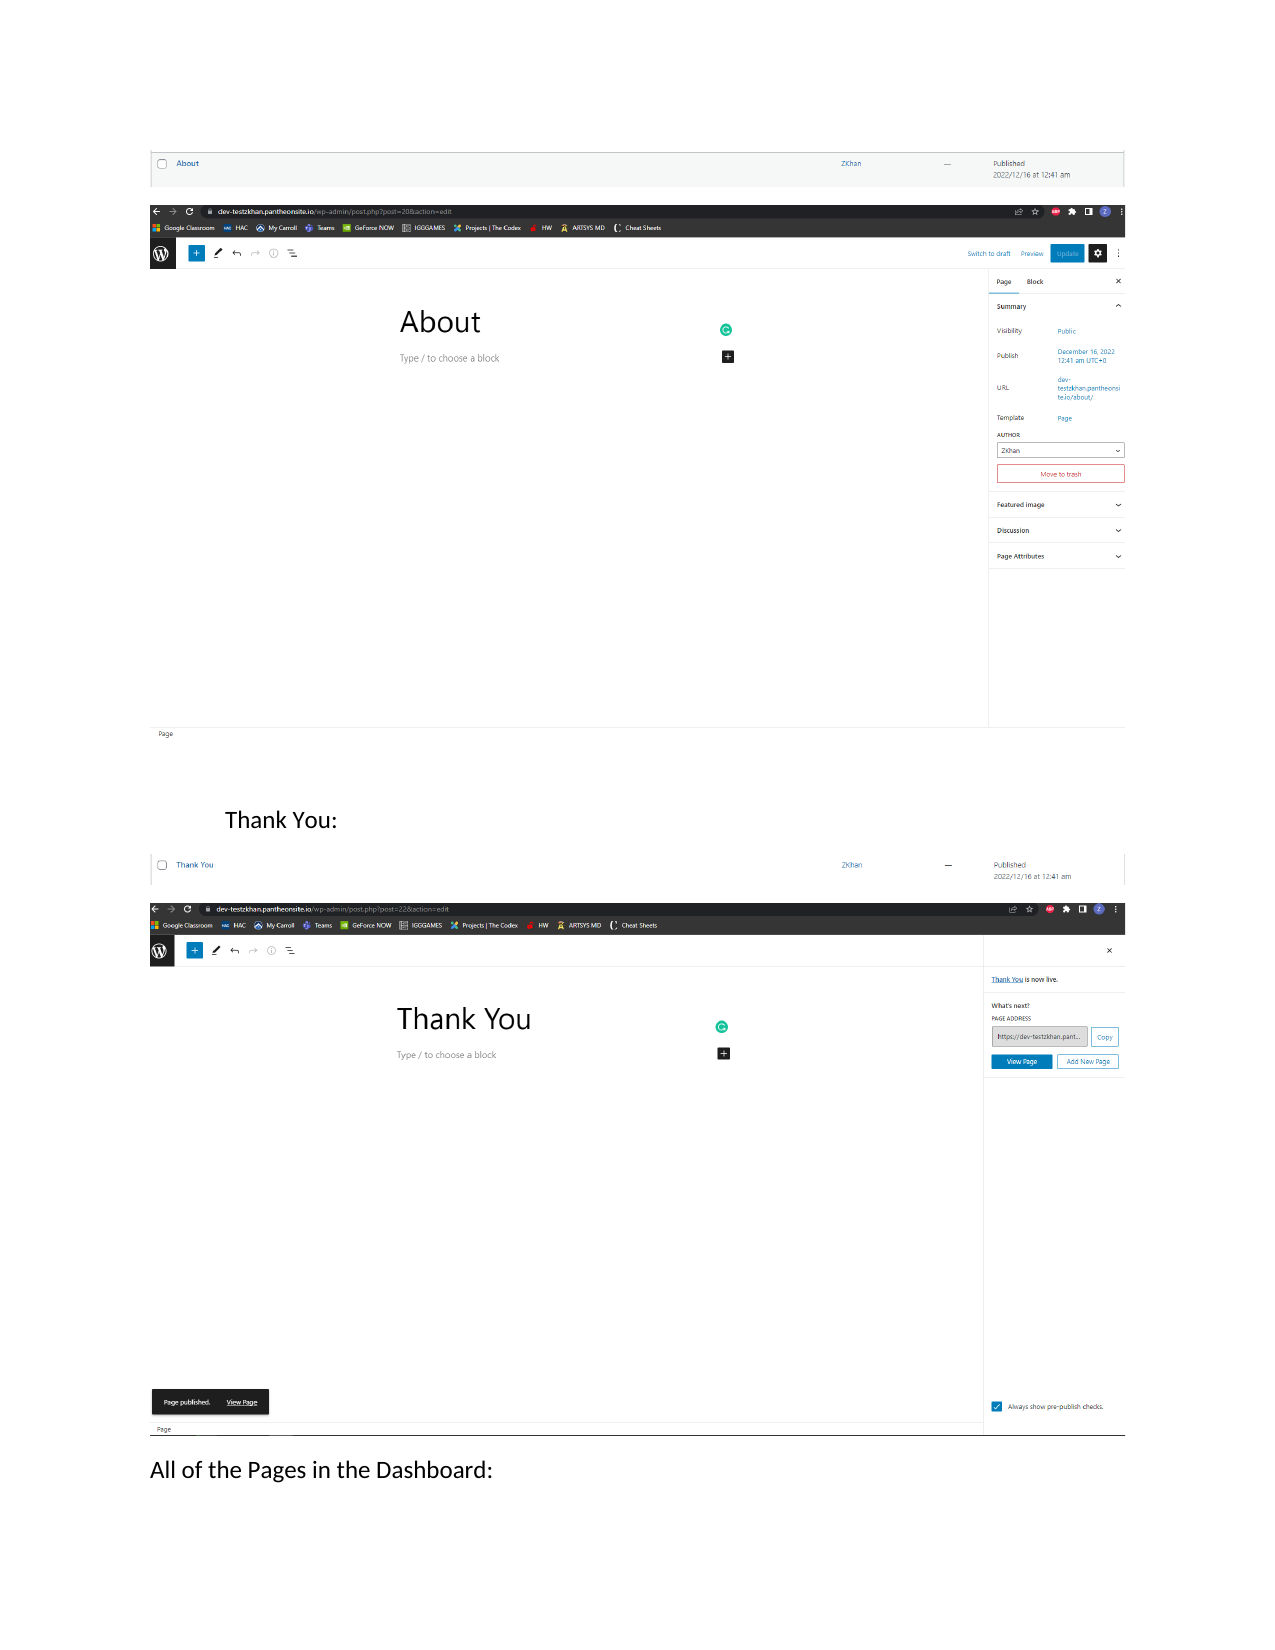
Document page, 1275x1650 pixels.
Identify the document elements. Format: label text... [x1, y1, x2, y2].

picture [150, 854, 1125, 885]
picture [150, 903, 1125, 1436]
text Thank You: [150, 804, 1125, 835]
picture [150, 150, 1125, 187]
picture [150, 205, 1125, 739]
text All of the Pages in the Dashboard: [150, 1454, 1125, 1484]
